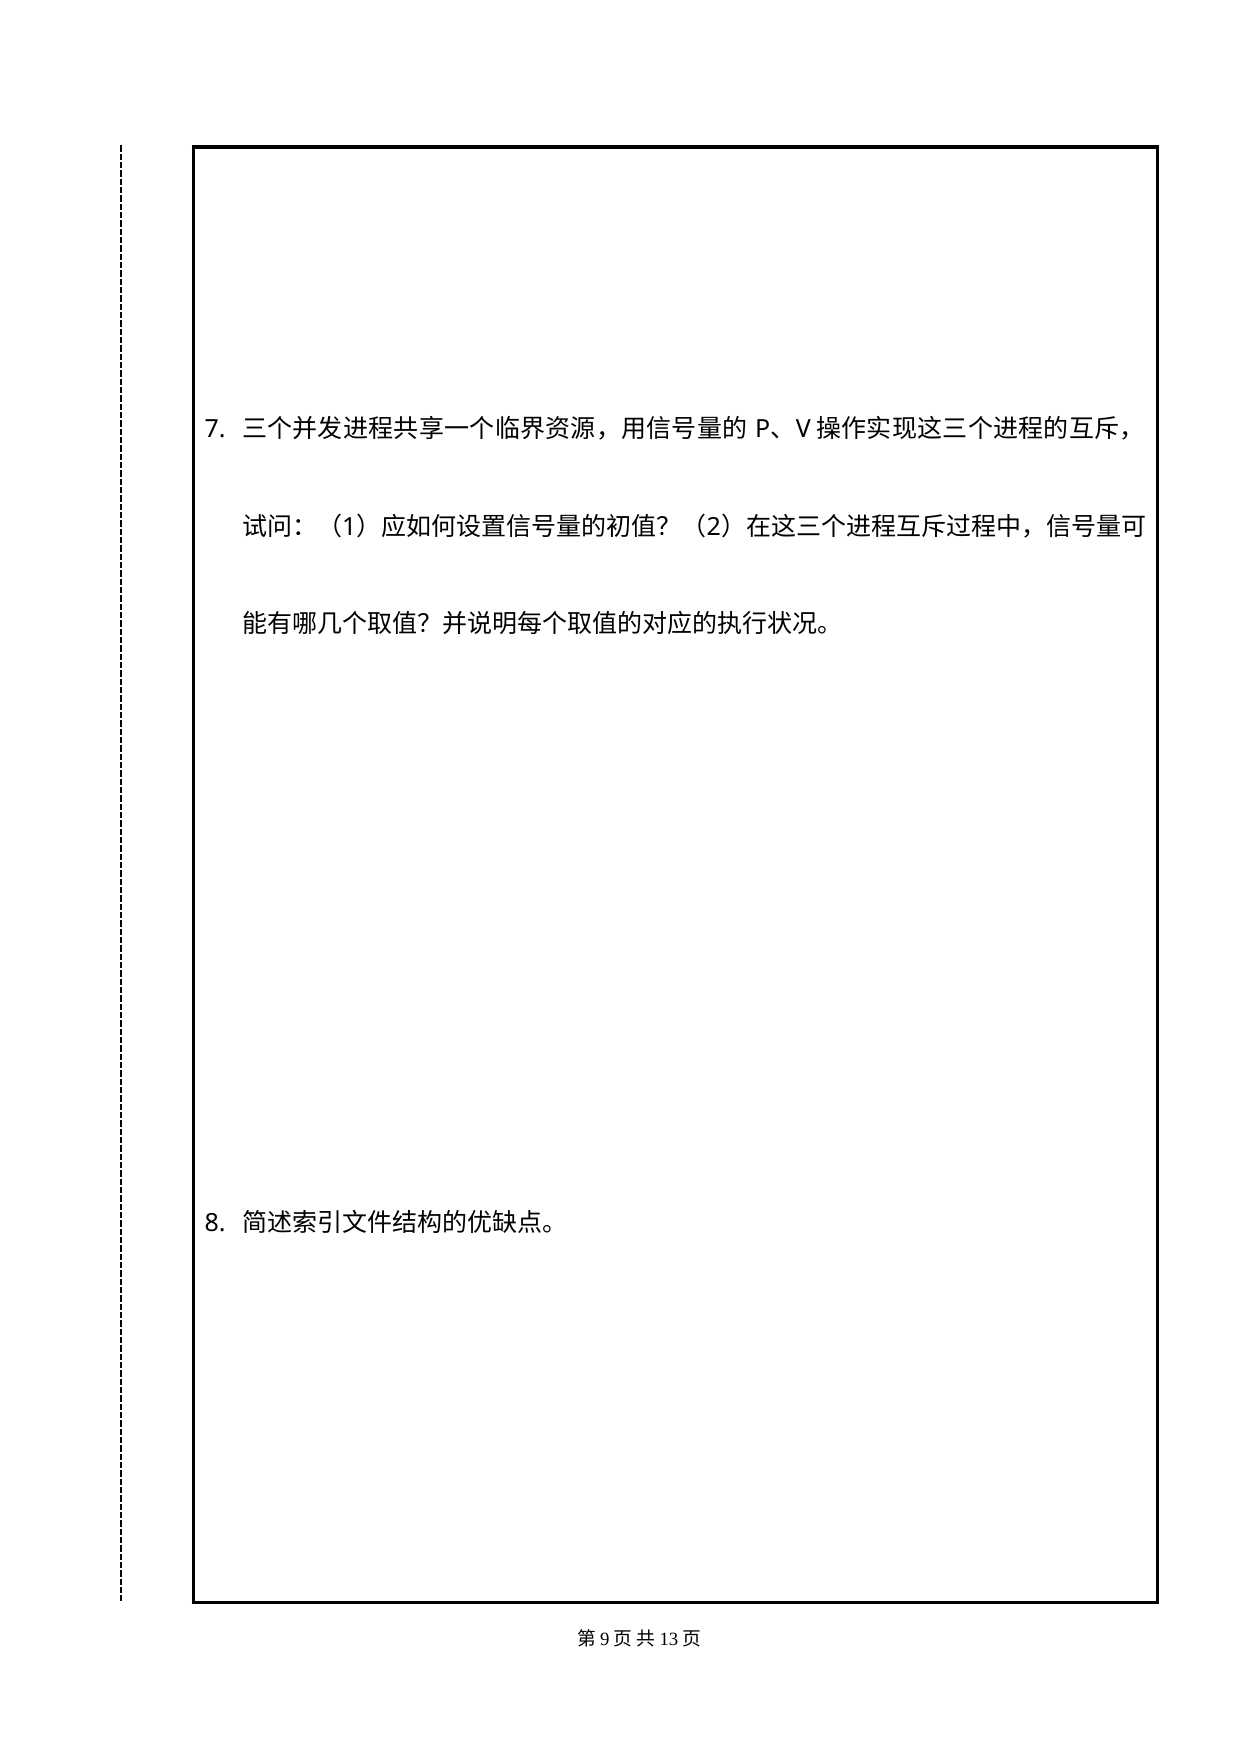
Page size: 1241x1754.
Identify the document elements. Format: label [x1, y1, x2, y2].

table_header [195, 149, 1156, 1601]
table_header [121, 145, 192, 1601]
